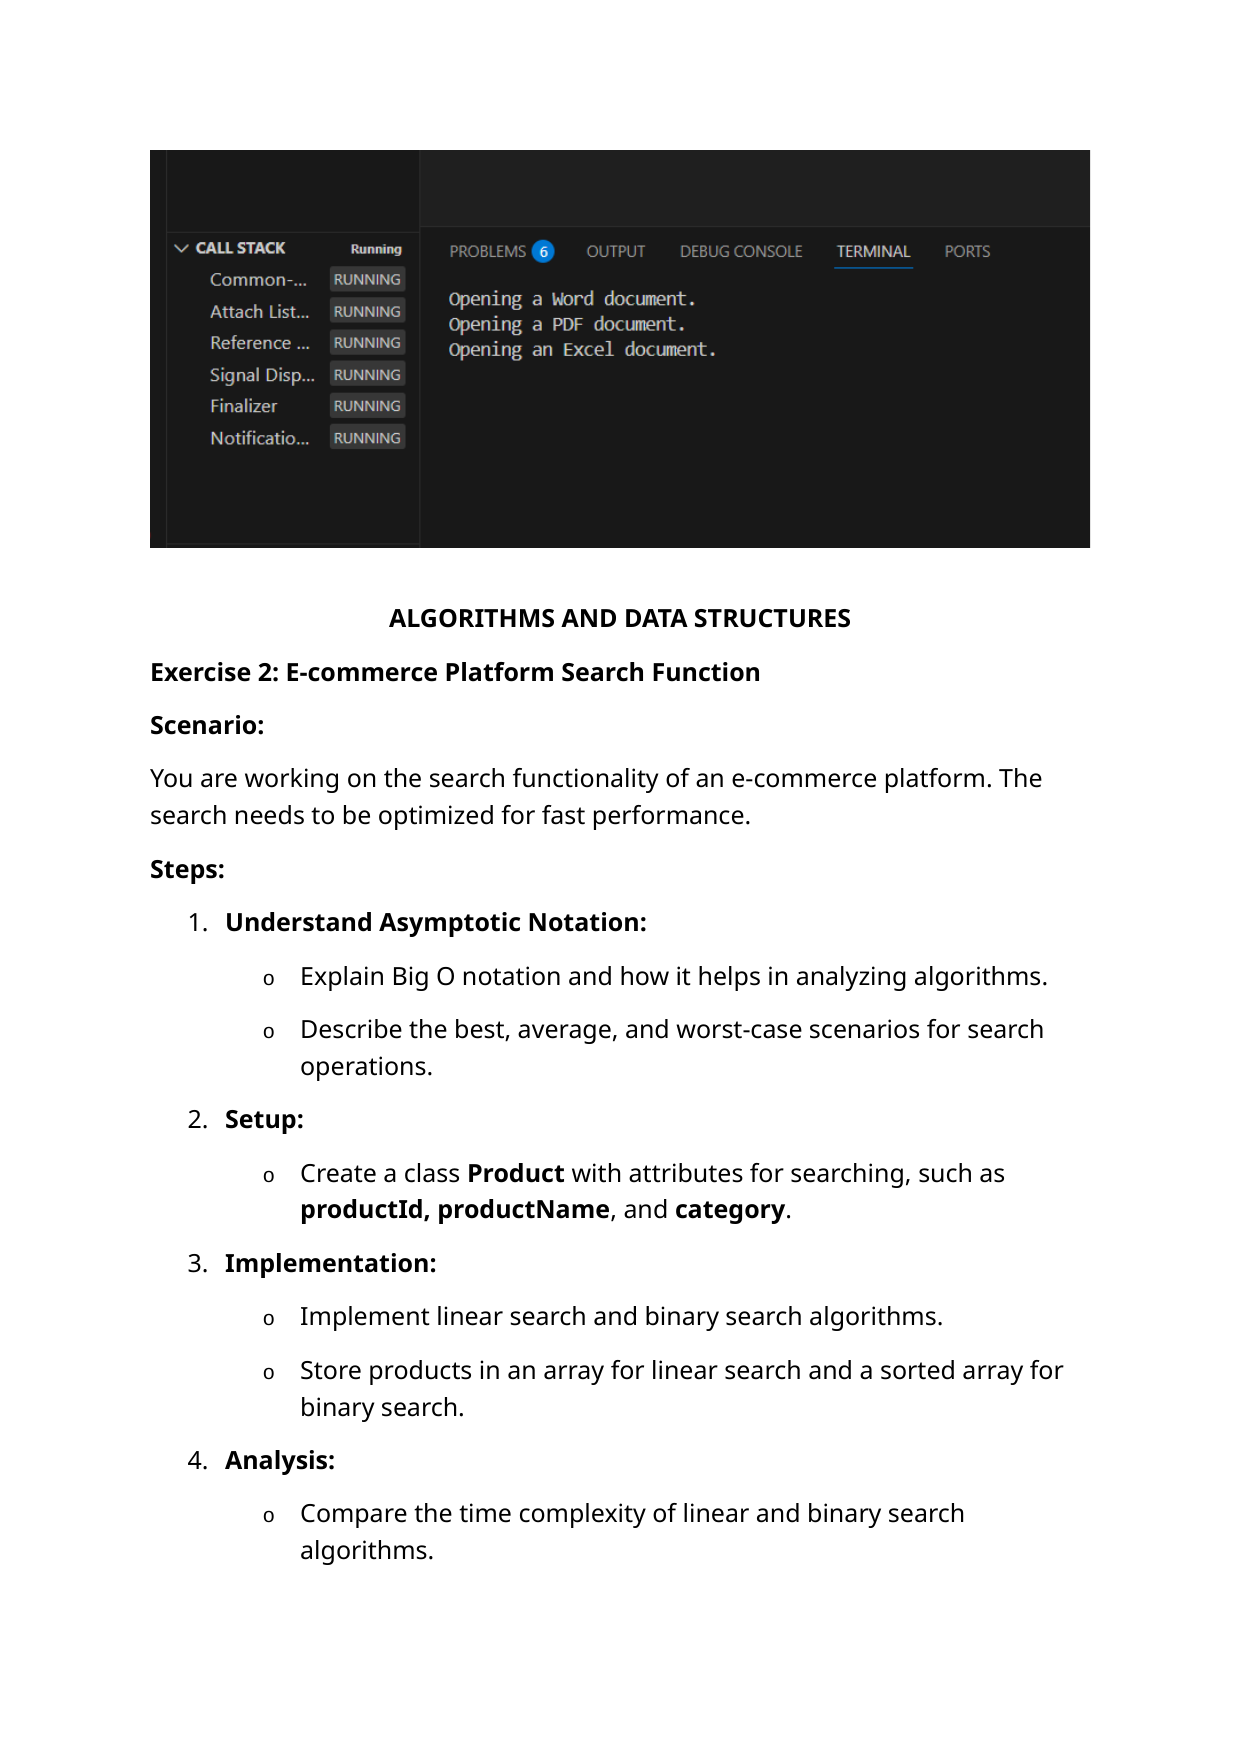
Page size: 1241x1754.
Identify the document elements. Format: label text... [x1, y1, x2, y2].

text ALGORITHMS AND DATA STRUCTURES [150, 601, 1090, 635]
text Steps: [150, 851, 1090, 885]
list Describe the best, average, and worst-case scenarios for search operations. [262, 1012, 1090, 1082]
list Implementation: [187, 1246, 1090, 1279]
list Store products in an array for linear search and a sorted array for binary search. [262, 1352, 1090, 1423]
list Setup: [187, 1102, 1090, 1136]
text Exercise 2: E-commerce Platform Search Function [150, 654, 1090, 688]
list Explain Big O notation and how it helps in analyzing algorithms. [262, 958, 1090, 992]
text Scenario: [150, 708, 1090, 742]
text You are working on the search functionality of an e-commerce platform. The search needs to be optimized for fast performance. [150, 761, 1090, 832]
list Create a class Product with attributes for searching, such as productId, productName, and category. [262, 1155, 1090, 1226]
list Compare the time complexity of linear and binary search algorithms. [262, 1496, 1090, 1567]
list Understand Asymptotic Notation: [187, 905, 1090, 939]
list Analysis: [187, 1443, 1090, 1477]
picture [150, 150, 1091, 548]
list Implement linear search and binary search algorithms. [262, 1299, 1090, 1333]
